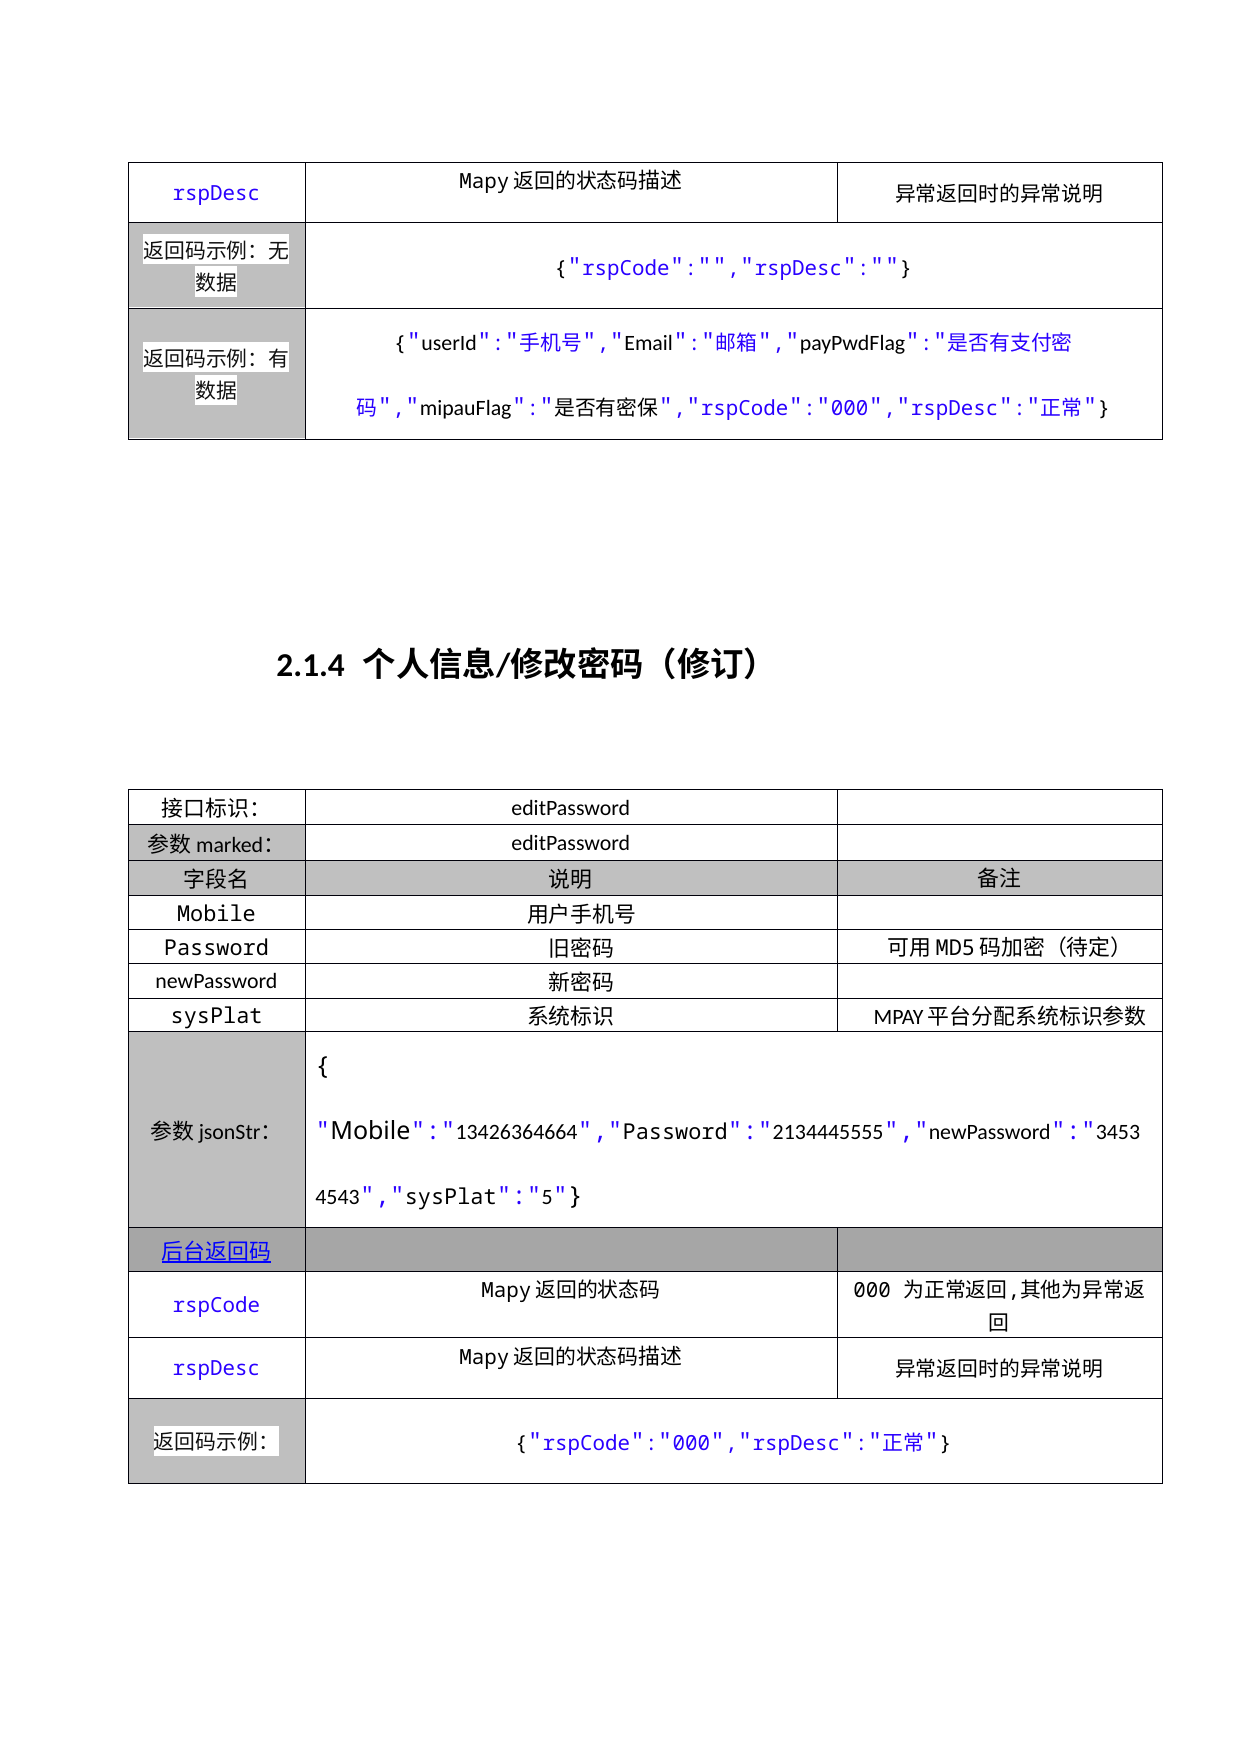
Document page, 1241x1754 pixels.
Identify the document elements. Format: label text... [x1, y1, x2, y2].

table_cell 可用MD5码加密（待定） [838, 930, 1162, 963]
table_header [838, 790, 1162, 824]
table_cell 旧密码 [306, 930, 837, 963]
table_header editPassword [306, 790, 837, 824]
table_cell newPassword [129, 964, 305, 998]
table_cell {"Mobile":"13426364664","Password":"2134445555","newPassword":"34534543","sysPlat":"5"} [306, 1032, 1162, 1227]
table_cell Mobile [129, 896, 305, 929]
table_cell {"rspCode":"","rspDesc":""} [306, 223, 1162, 307]
table_cell MPAY平台分配系统标识参数 [838, 999, 1162, 1031]
table_cell 返回码示例：无数据 [129, 223, 305, 307]
table_cell rspDesc [129, 1338, 305, 1397]
table_cell [838, 825, 1162, 860]
table_cell Mapy返回的状态码描述 [306, 163, 837, 222]
table_cell rspCode [129, 1272, 305, 1337]
table_cell Password [129, 930, 305, 963]
table_cell sysPlat [129, 999, 305, 1031]
subtitle 个人信息/修改密码（修订） [276, 629, 1240, 694]
table_cell [838, 896, 1162, 929]
table_cell 参数jsonStr： [129, 1032, 305, 1227]
table_cell {"userId":"手机号","Email":"邮箱","payPwdFlag":"是否有支付密码","mipauFlag":"是否有密保","rspCode":"000","rspDesc":"正常"} [306, 309, 1162, 438]
table_cell 字段名 [129, 861, 305, 895]
table_cell 用户手机号 [306, 896, 837, 929]
table_cell 新密码 [306, 964, 837, 998]
table_cell 000 为正常返回,其他为异常返回 [838, 1272, 1162, 1337]
table_cell 异常返回时的异常说明 [838, 1338, 1162, 1397]
table_cell Mapy返回的状态码描述 [306, 1338, 837, 1397]
table_cell 返回码示例：有数据 [129, 309, 305, 438]
table_cell Mapy返回的状态码 [306, 1272, 837, 1337]
table_cell [306, 1228, 837, 1271]
table_cell editPassword [306, 825, 837, 860]
table_header 接口标识： [129, 790, 305, 824]
table_cell {"rspCode":"000","rspDesc":"正常"} [306, 1399, 1162, 1483]
table_cell 返回码示例： [129, 1399, 305, 1483]
table_cell 说明 [306, 861, 837, 895]
table_cell 系统标识 [306, 999, 837, 1031]
table_cell 后台返回码 [129, 1228, 305, 1271]
table_cell 备注 [838, 861, 1162, 895]
table_cell [838, 964, 1162, 998]
table_cell [838, 1228, 1162, 1271]
table_cell 异常返回时的异常说明 [838, 163, 1162, 222]
table_cell rspDesc [129, 163, 305, 222]
table_cell 参数marked： [129, 825, 305, 860]
